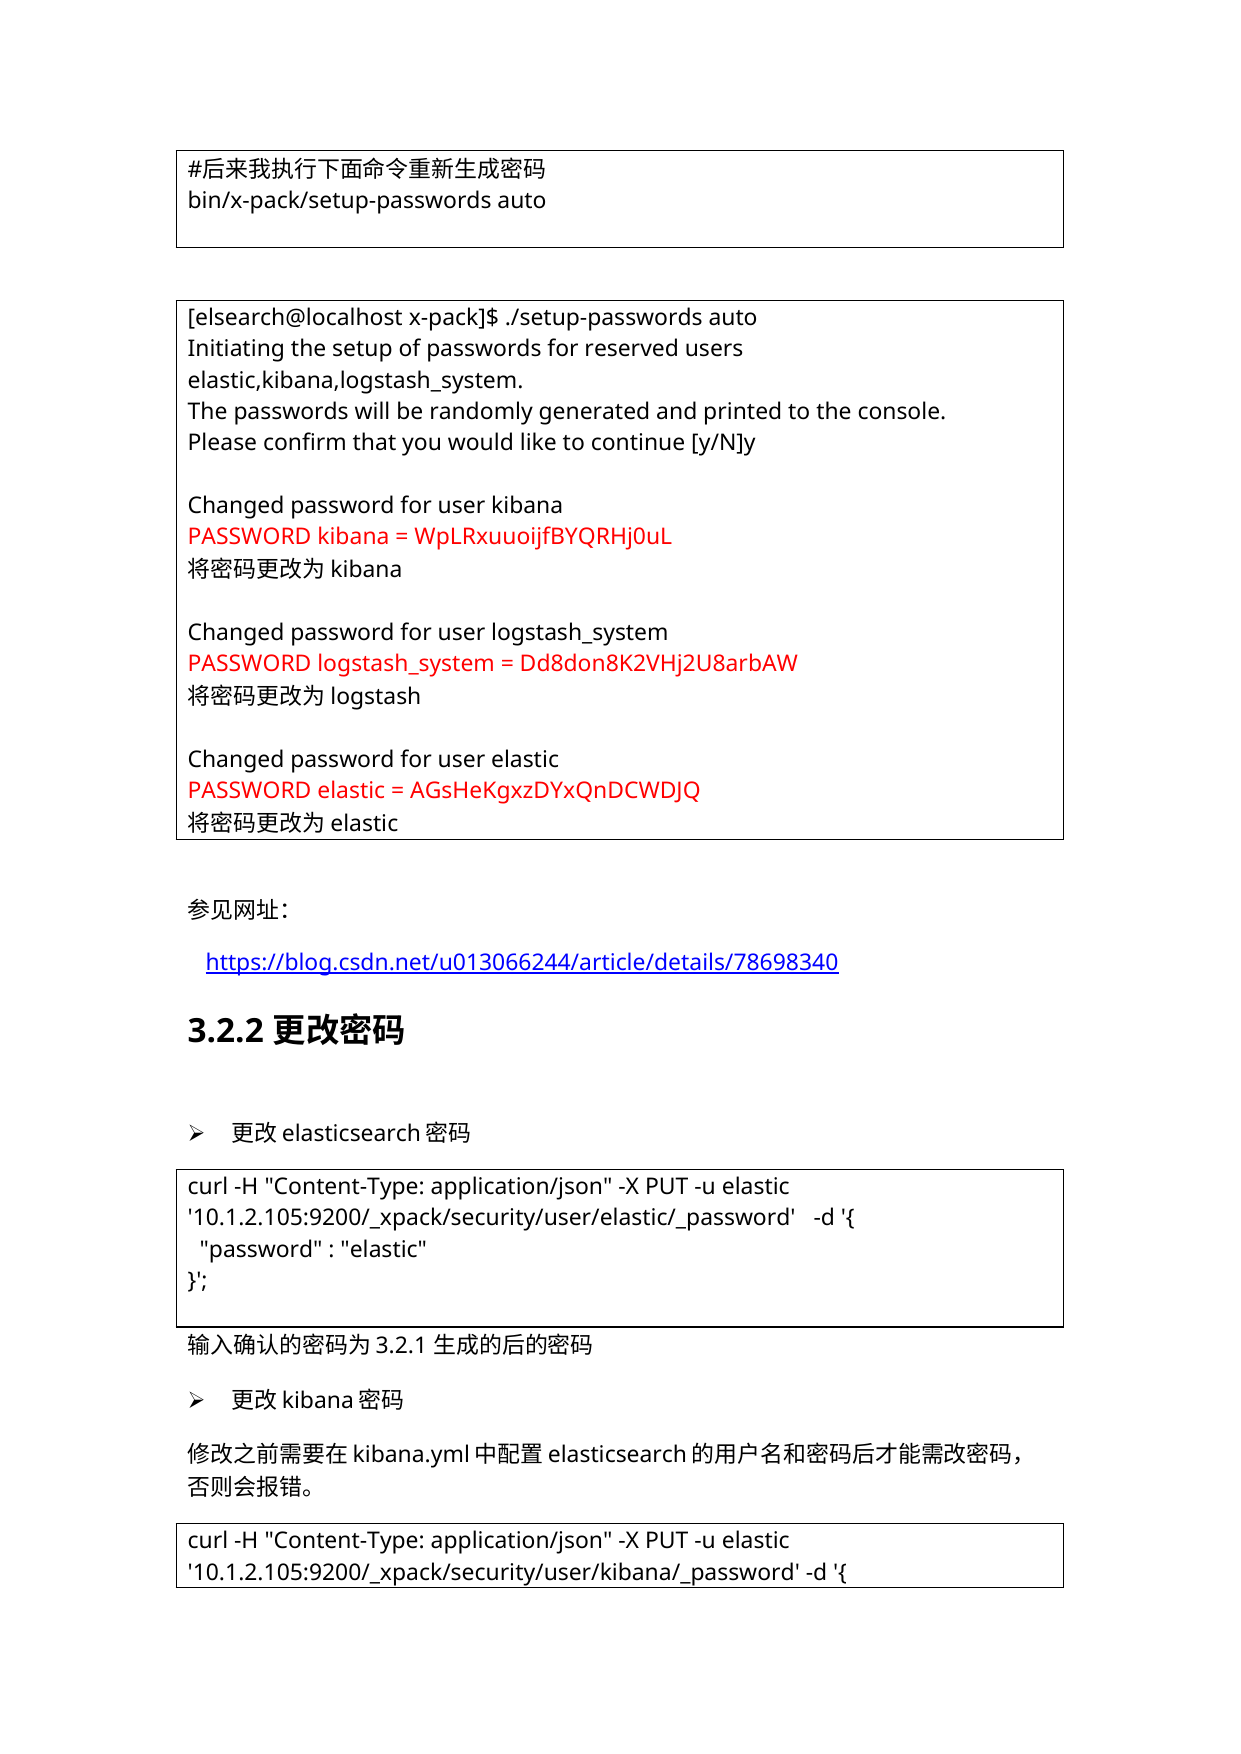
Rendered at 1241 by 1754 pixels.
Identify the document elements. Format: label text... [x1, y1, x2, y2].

text https://blog.csdn.net/u013066244/article/details/78698340 [187, 946, 1053, 977]
subtitle 3.2.2 更改密码 [187, 1004, 1053, 1052]
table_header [177, 1524, 1063, 1587]
table_header #后来我执行下面命令重新生成密码 bin/x-pack/setup-passwords auto [177, 151, 1063, 247]
table_header [elsearch@localhost x-pack]$ ./setup-passwords auto Initiating the setup of passwords for reserved users elastic,kibana,logstash_system. The passwords will be randomly generated and printed to the console. Please confirm that you would like to continue [y/N]y Changed password for user kibana PASSWORD kibana = WpLRxuuoijfBYQRHj0uL 将密码更改为 kibana Changed password for user logstash_system PASSWORD logstash_system = Dd8don8K2VHj2U8arbAW 将密码更改为 logstash Changed password for user elastic PASSWORD elastic = AGsHeKgxzDYxQnDCWDJQ 将密码更改为 elastic [177, 301, 1063, 838]
list 更改kibana密码 [187, 1382, 1053, 1415]
list 更改elasticsearch密码 [187, 1115, 1053, 1148]
text 修改之前需要在kibana.yml中配置elasticsearch的用户名和密码后才能需改密码，否则会报错。 [187, 1436, 1053, 1502]
table_header curl -H "Content-Type: application/json" -X PUT -u elastic '10.1.2.105:9200/_xpack/security/user/elastic/_password' -d '{ "password" : "elastic" }'; [177, 1170, 1063, 1326]
text 参见网址： [187, 892, 1053, 925]
text 输入确认的密码为3.2.1 生成的后的密码 [187, 1328, 1053, 1361]
